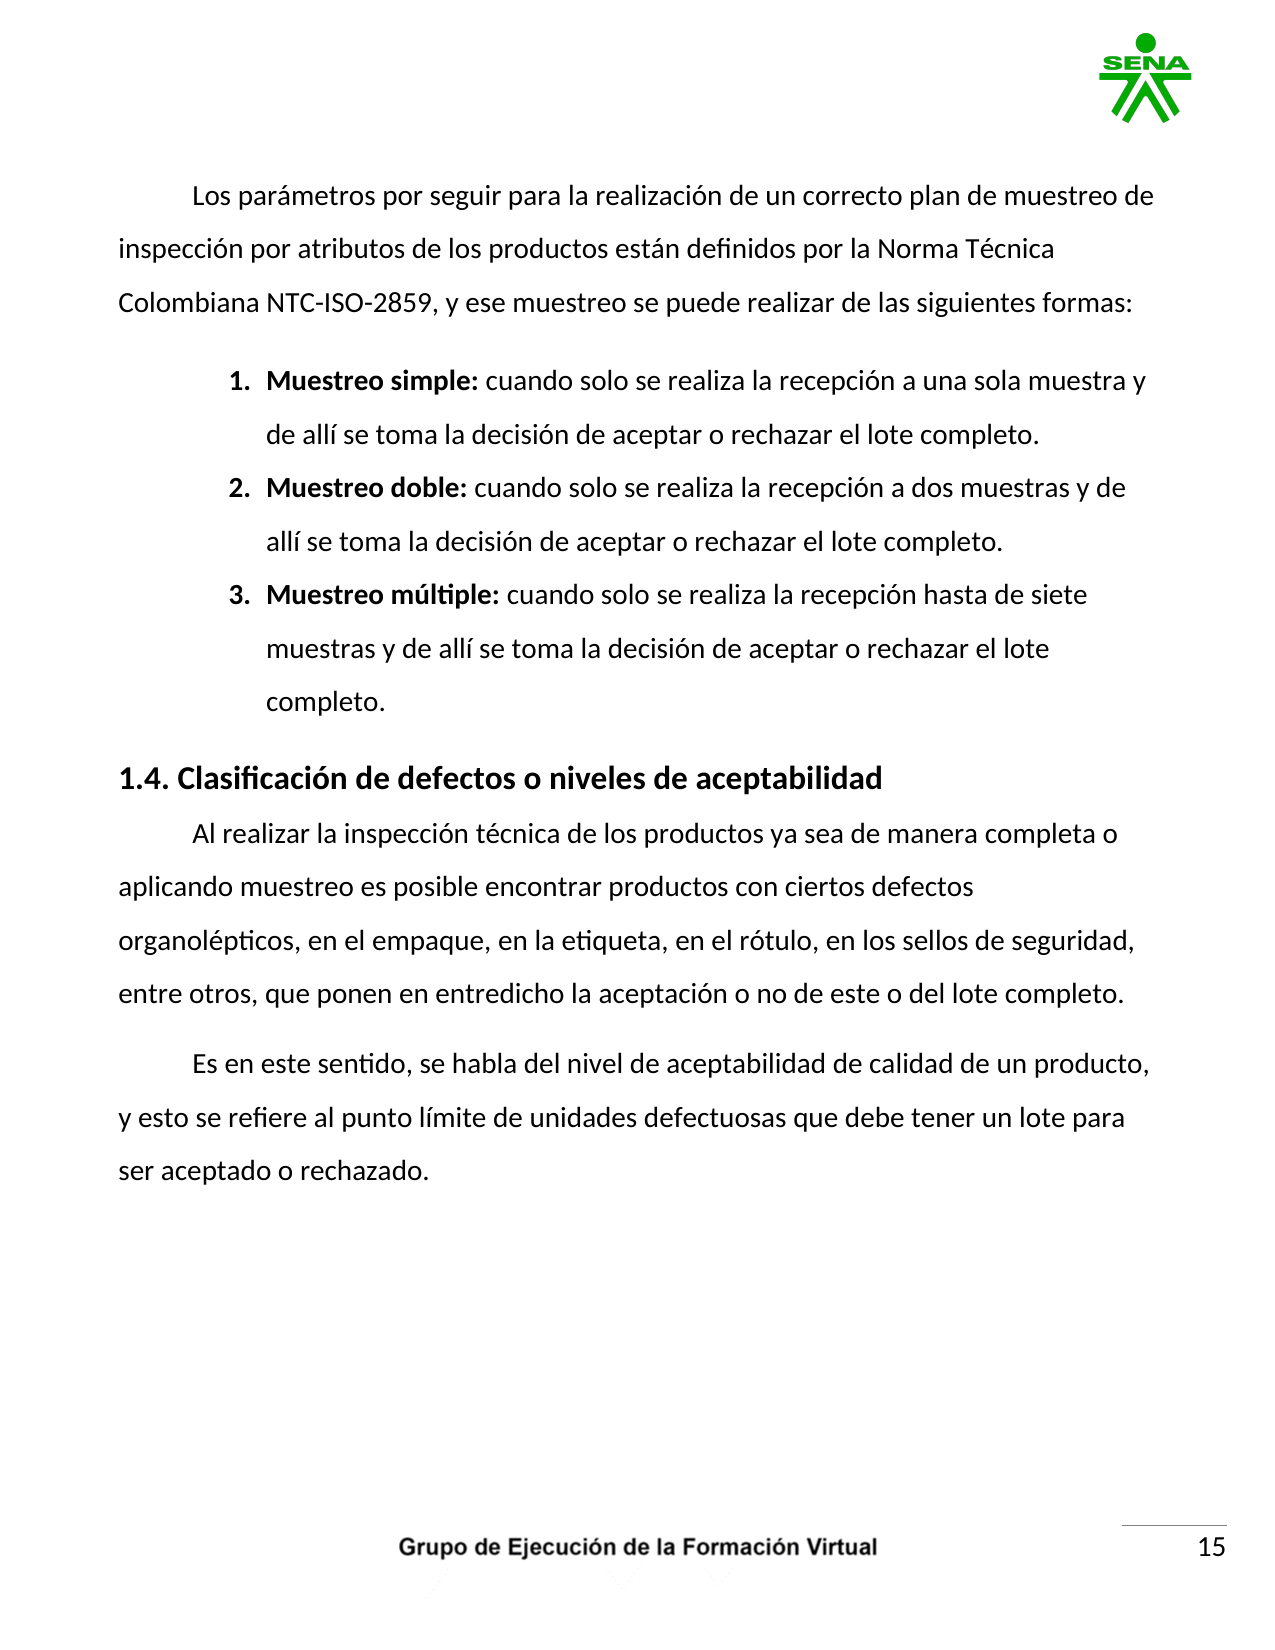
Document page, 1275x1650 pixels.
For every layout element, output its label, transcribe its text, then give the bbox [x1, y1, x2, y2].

picture [1099, 33, 1192, 123]
text Al realizar la inspección técnica de los productos ya sea de manera completa o aplicando muestreo es posible encontrar productos con ciertos defectos organolépticos, en el empaque, en la etiqueta, en el rótulo, en los sellos de seguridad, entre otros, que ponen en entredicho la aceptación o no de este o del lote completo. [118, 815, 1157, 1011]
list Muestreo múltiple: cuando solo se realiza la recepción hasta de siete muestras y de allí se toma la decisión de aceptar o rechazar el lote completo. [228, 576, 1157, 719]
subtitle Clasificación de defectos o niveles de aceptabilidad [118, 757, 1157, 798]
picture [0, 1486, 1275, 1598]
list Muestreo simple: cuando solo se realiza la recepción a una sola muestra y de allí se toma la decisión de aceptar o rechazar el lote completo. [228, 362, 1157, 452]
text Los parámetros por seguir para la realización de un correcto plan de muestreo de inspección por atributos de los productos están definidos por la Norma Técnica Colombiana NTC-ISO-2859, y ese muestreo se puede realizar de las siguientes formas: [118, 177, 1157, 320]
list Muestreo doble: cuando solo se realiza la recepción a dos muestras y de allí se toma la decisión de aceptar o rechazar el lote completo. [228, 469, 1157, 558]
text Es en este sentido, se habla del nivel de aceptabilidad de calidad de un producto, y esto se refiere al punto límite de unidades defectuosas que debe tener un lote para ser aceptado o rechazado. [118, 1045, 1157, 1188]
